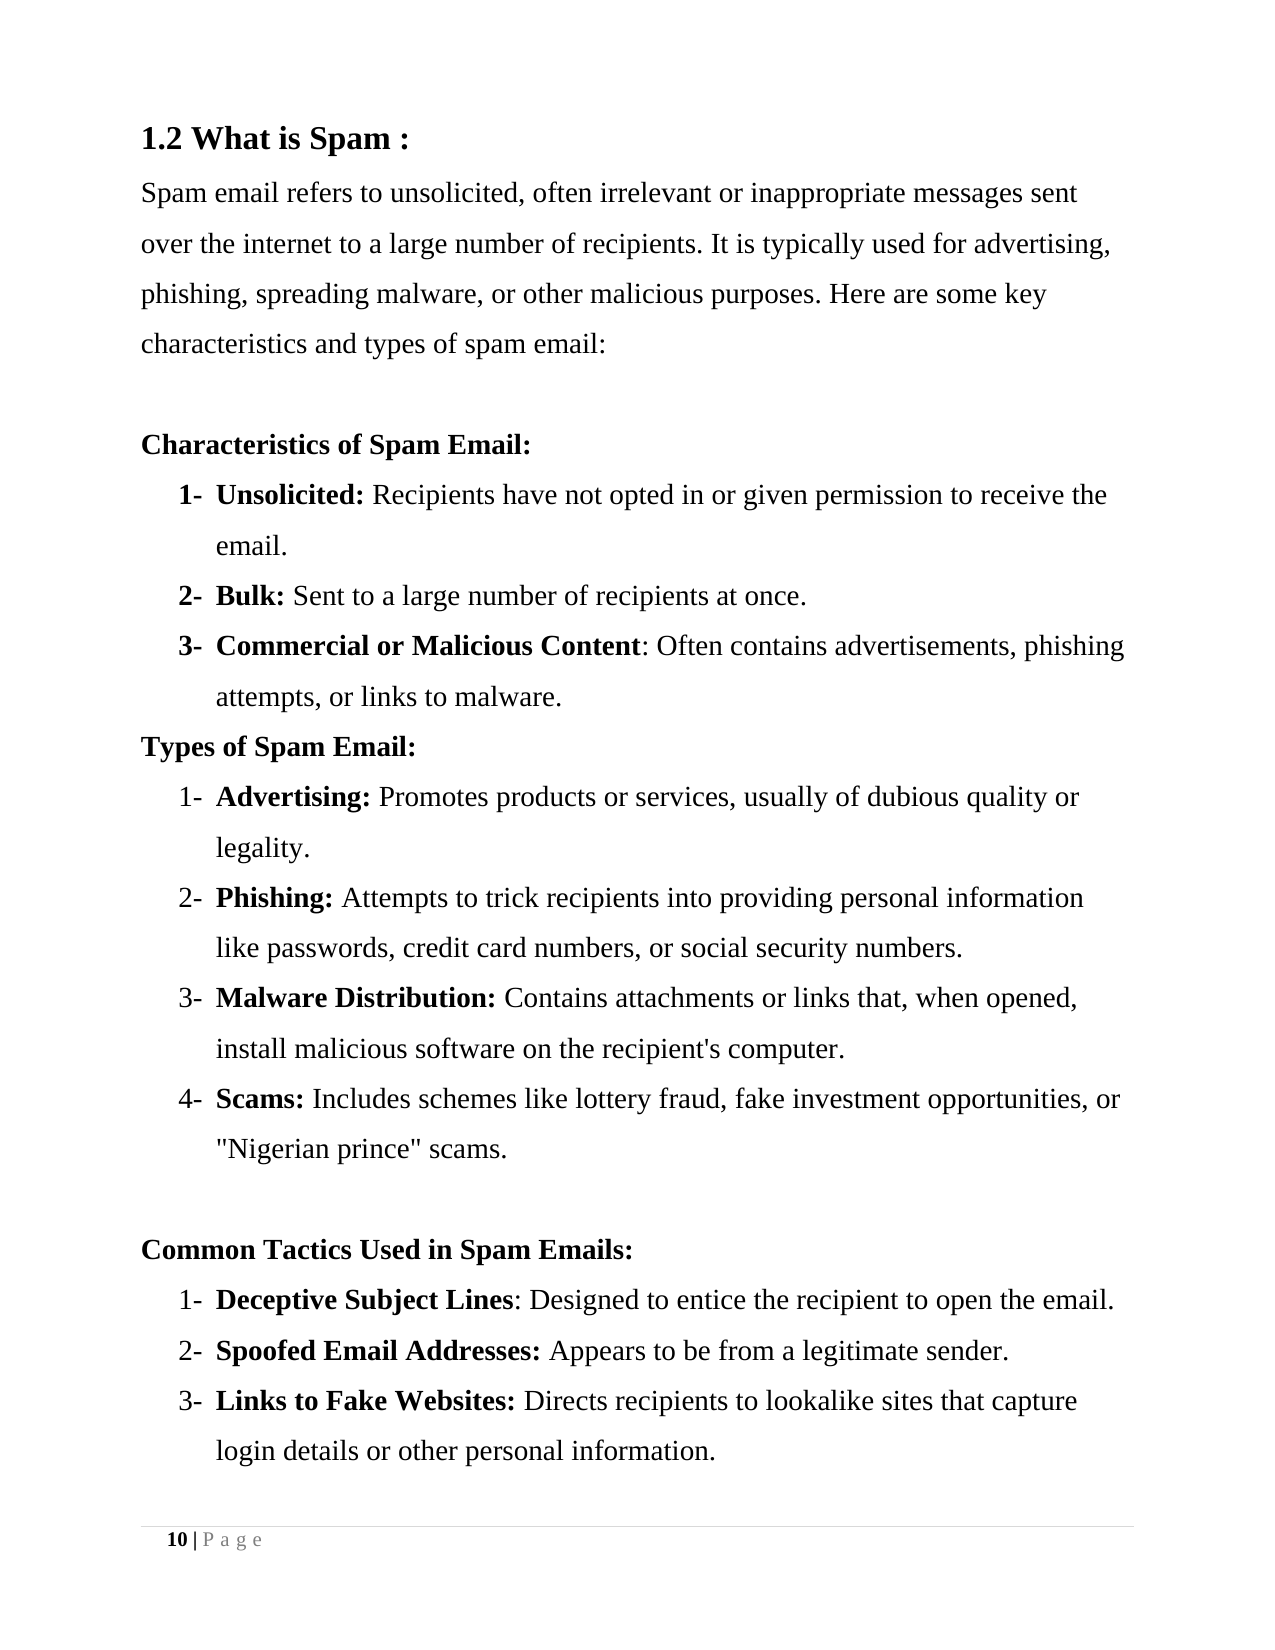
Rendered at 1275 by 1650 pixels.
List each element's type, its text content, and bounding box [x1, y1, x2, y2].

text Characteristics of Spam Email: [141, 427, 1134, 461]
list Commercial or Malicious Content: Often contains advertisements, phishing attempts, or links to malware. [178, 628, 1134, 712]
list Links to Fake Websites: Directs recipients to lookalike sites that capture login details or other personal information. [178, 1383, 1134, 1467]
list Unsolicited: Recipients have not opted in or given permission to receive the email. [178, 477, 1134, 561]
text Common Tactics Used in Spam Emails: [141, 1232, 1134, 1266]
text Types of Spam Email: [141, 729, 1134, 763]
list Spoofed Email Addresses: Appears to be from a legitimate sender. [178, 1333, 1134, 1366]
list Deceptive Subject Lines: Designed to entice the recipient to open the email. [178, 1282, 1134, 1316]
list Advertising: Promotes products or services, usually of dubious quality or legality. [178, 779, 1134, 863]
list Bulk: Sent to a large number of recipients at once. [178, 578, 1134, 612]
text Spam email refers to unsolicited, often irrelevant or inappropriate messages sent over the internet to a large number of recipients. It is typically used for advertising, phishing, spreading malware, or other malicious purposes. Here are some key characteristics and types of spam email: [141, 176, 1134, 360]
list Scams: Includes schemes like lottery fraud, fake investment opportunities, or "Nigerian prince" scams. [178, 1081, 1134, 1165]
text 1.2 What is Spam : [141, 118, 1134, 156]
list Malware Distribution: Contains attachments or links that, when opened, install malicious software on the recipient's computer. [178, 981, 1134, 1064]
list Phishing: Attempts to trick recipients into providing personal information like passwords, credit card numbers, or social security numbers. [178, 880, 1134, 964]
